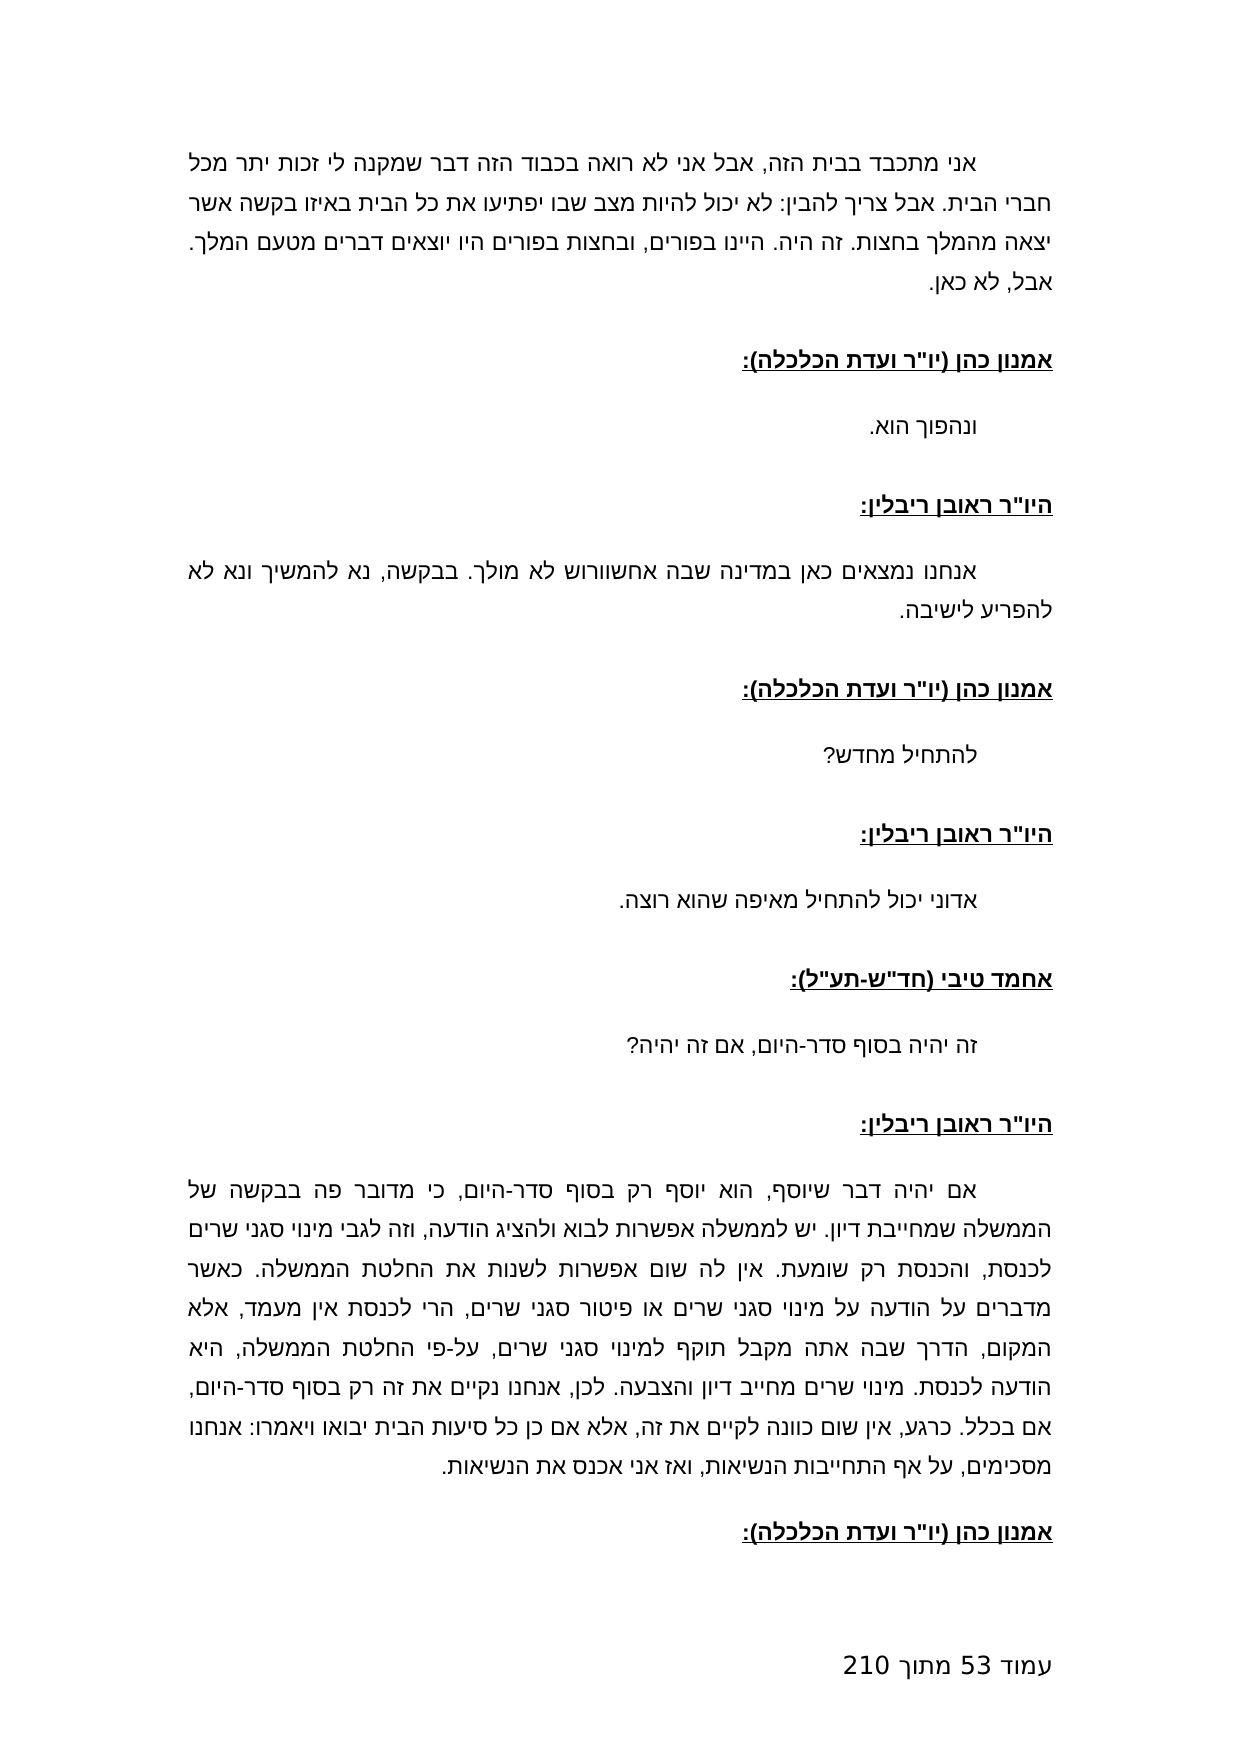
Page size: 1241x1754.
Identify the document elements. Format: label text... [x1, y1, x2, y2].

text אדוני יכול להתחיל מאיפה שהוא רוצה. [187, 887, 1053, 913]
text אחמד טיבי (חד"ש-תע"ל): [187, 966, 1053, 992]
text אמנון כהן (יו"ר ועדת הכלכלה): [187, 1519, 1053, 1545]
text אמנון כהן (יו"ר ועדת הכלכלה): [187, 676, 1053, 703]
text אם יהיה דבר שיוסף, הוא יוסף רק בסוף סדר-היום, כי מדובר פה בבקשה של הממשלה שמחייבת דיון. יש לממשלה אפשרות לבוא ולהציג הודעה, וזה לגבי מינוי סגני שרים לכנסת, והכנסת רק שומעת. אין לה שום אפשרות לשנות את החלטת הממשלה. כאשר מדברים על הודעה על מינוי סגני שרים או פיטור סגני שרים, הרי לכנסת אין מעמד, אלא המקום, הדרך שבה אתה מקבל תוקף למינוי סגני שרים, על-פי החלטת הממשלה, היא הודעה לכנסת. מינוי שרים מחייב דיון והצבעה. לכן, אנחנו נקיים את זה רק בסוף סדר-היום, אם בכלל. כרגע, אין שום כוונה לקיים את זה, אלא אם כן כל סיעות הבית יבואו ויאמרו: אנחנו מסכימים, על אף התחייבות הנשיאות, ואז אני אכנס את הנשיאות. [187, 1177, 1053, 1479]
text אני מתכבד בבית הזה, אבל אני לא רואה בכבוד הזה דבר שמקנה לי זכות יתר מכל חברי הבית. אבל צריך להבין: לא יכול להיות מצב שבו יפתיעו את כל הבית באיזו בקשה אשר יצאה מהמלך בחצות. זה היה. היינו בפורים, ובחצות בפורים היו יוצאים דברים מטעם המלך. אבל, לא כאן. [187, 150, 1053, 295]
text ונהפוך הוא. [187, 413, 1053, 439]
text אנחנו נמצאים כאן במדינה שבה אחשוורוש לא מולך. בבקשה, נא להמשיך ונא לא להפריע לישיבה. [187, 558, 1053, 624]
text להתחיל מחדש? [187, 742, 1053, 769]
text היו"ר ראובן ריבלין: [187, 1111, 1053, 1137]
text היו"ר ראובן ריבלין: [187, 821, 1053, 848]
text היו"ר ראובן ריבלין: [187, 492, 1053, 518]
text זה יהיה בסוף סדר-היום, אם זה יהיה? [187, 1032, 1053, 1058]
text אמנון כהן (יו"ר ועדת הכלכלה): [187, 347, 1053, 374]
